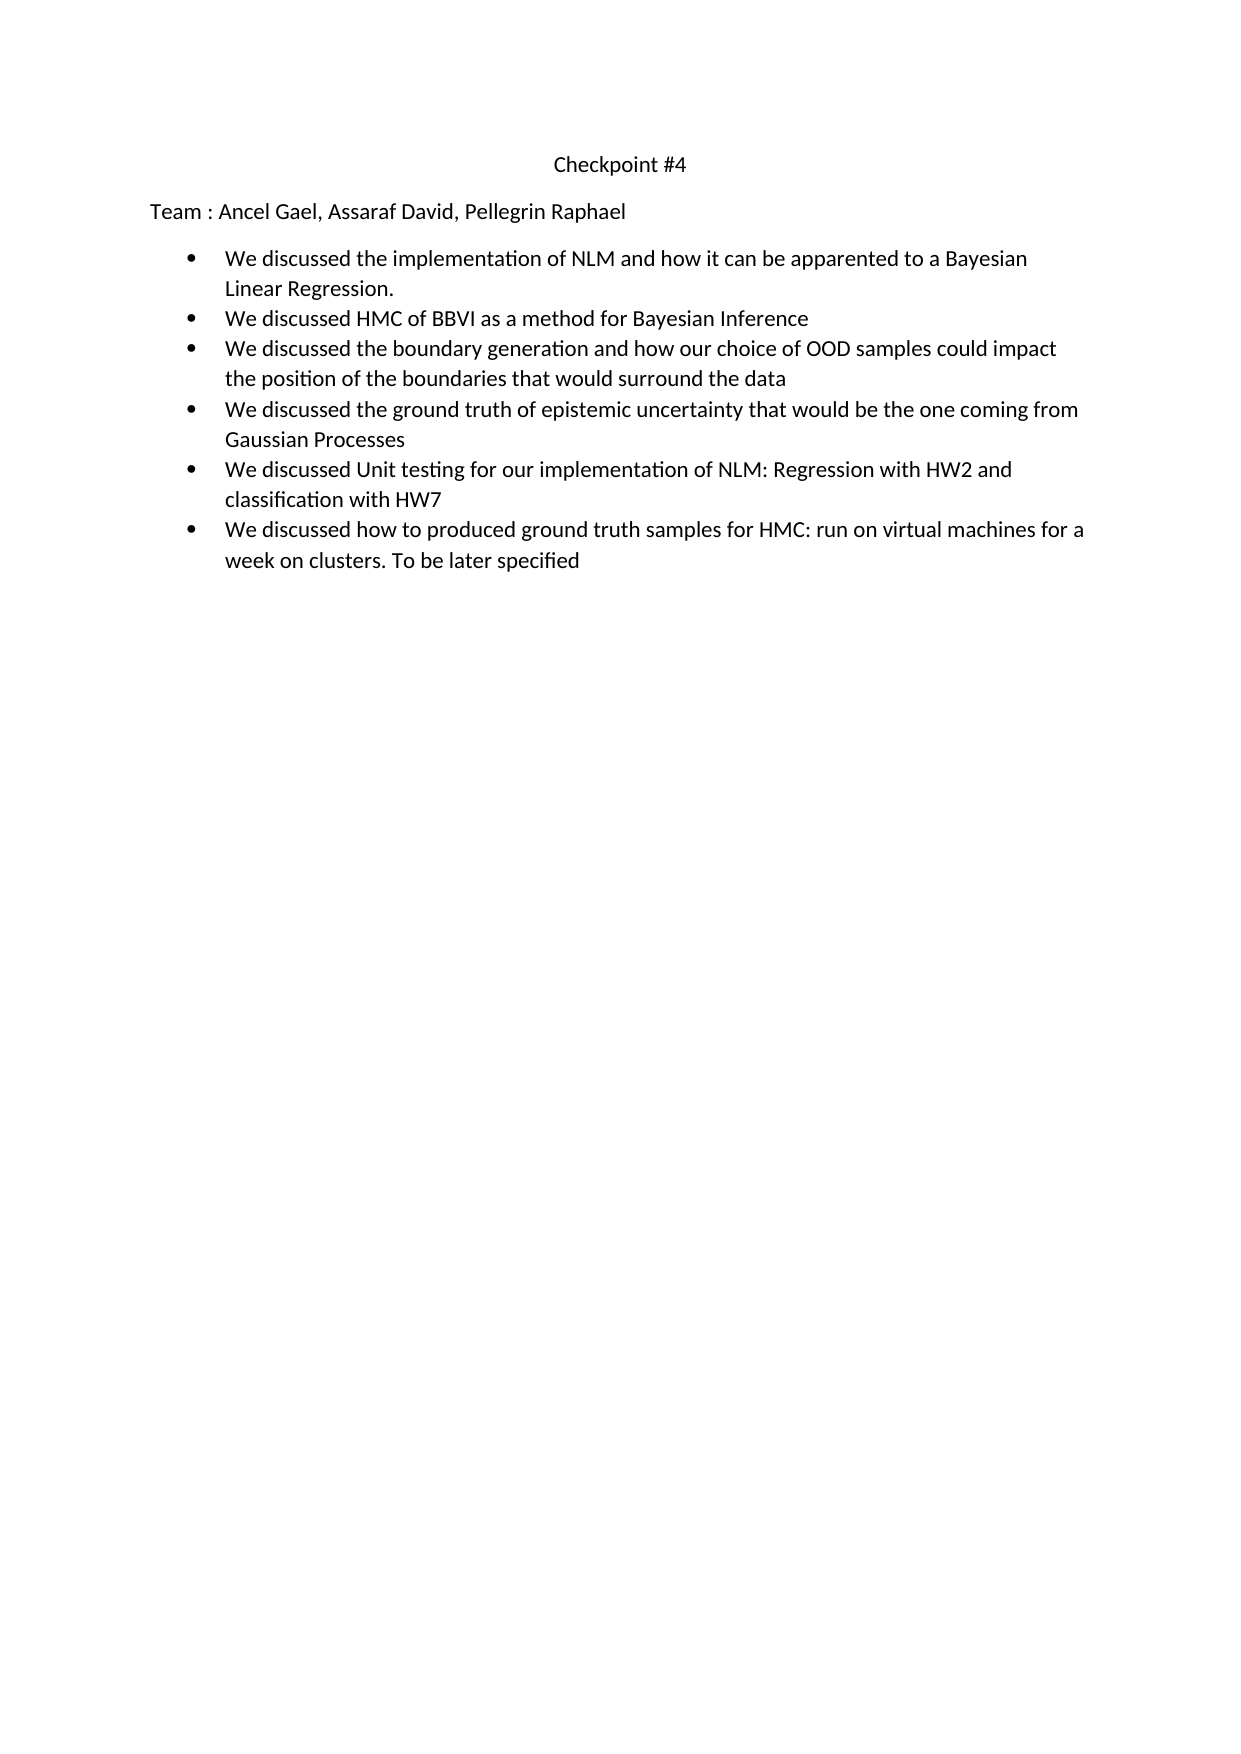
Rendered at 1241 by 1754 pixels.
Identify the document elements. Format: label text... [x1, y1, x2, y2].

list We discussed the boundary generation and how our choice of OOD samples could impact the position of the boundaries that would surround the data [187, 334, 1090, 393]
text Checkpoint #4 [150, 150, 1090, 178]
list We discussed the ground truth of epistemic uncertainty that would be the one coming from Gaussian Processes [187, 395, 1090, 453]
list We discussed HMC of BBVI as a method for Bayesian Inference [187, 304, 1090, 332]
text Team : Ancel Gael, Assaraf David, Pellegrin Raphael [150, 197, 1090, 225]
list We discussed how to produced ground truth samples for HMC: run on virtual machines for a week on clusters. To be later specified [187, 516, 1090, 574]
list We discussed the implementation of NLM and how it can be apparented to a Bayesian Linear Regression. [187, 244, 1090, 302]
list We discussed Unit testing for our implementation of NLM: Regression with HW2 and classification with HW7 [187, 455, 1090, 513]
